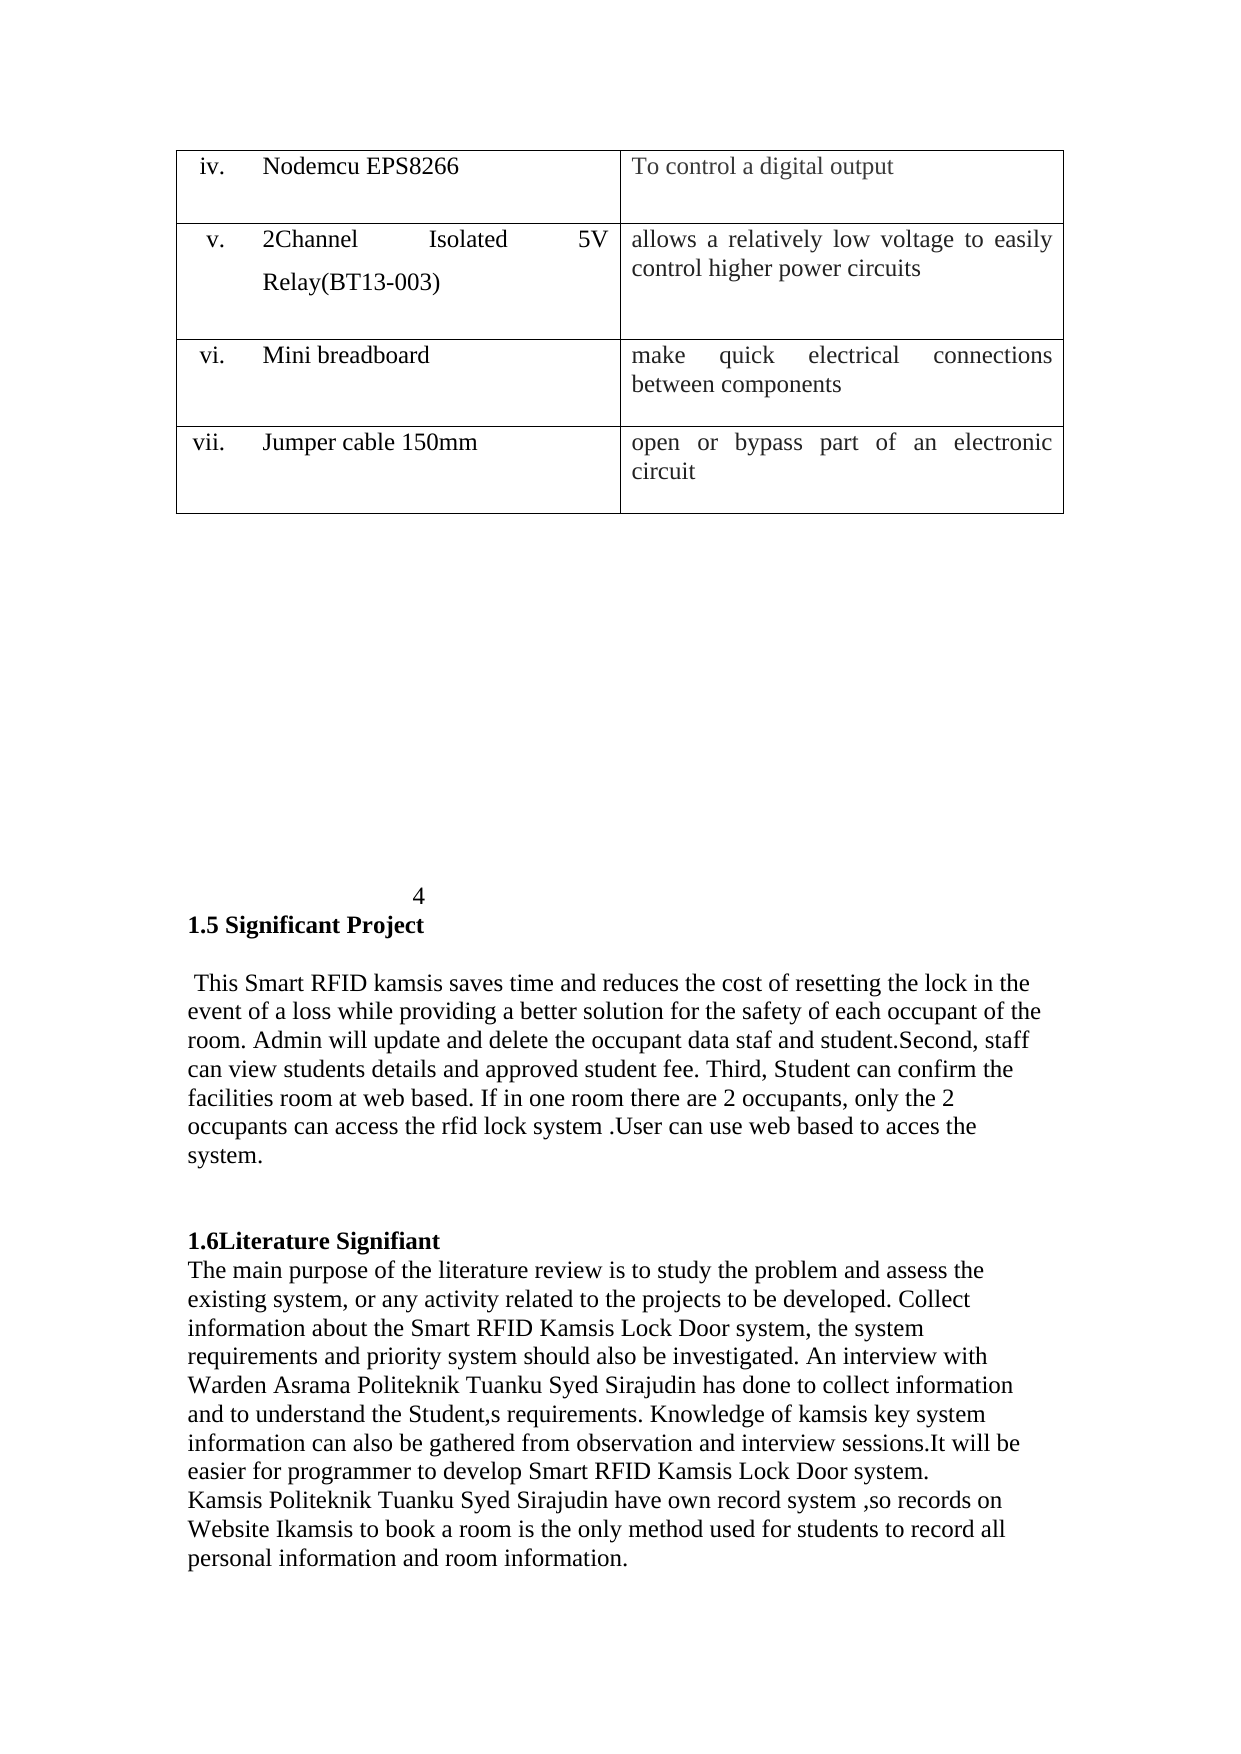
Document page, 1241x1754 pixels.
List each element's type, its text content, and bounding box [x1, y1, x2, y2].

text 1.6Literature Signifiant [187, 1226, 1053, 1255]
text 1.5 Significant Project [187, 910, 1053, 939]
table_cell make quick electrical connections between components [621, 340, 1063, 426]
table_cell To control a digital output [621, 151, 1063, 223]
table_cell Mini breadboard [177, 340, 620, 426]
table_cell open or bypass part of an electronic circuit [621, 427, 1063, 513]
table_cell Jumper cable 150mm [177, 427, 620, 513]
text 4 [187, 881, 1053, 910]
table_cell Nodemcu EPS8266 [177, 151, 620, 223]
text This Smart RFID kamsis saves time and reduces the cost of resetting the lock in the event of a loss while providing a better solution for the safety of each occupant of the room. Admin will update and delete the occupant data staf and student.Second, staff can view students details and approved student fee. Third, Student can confirm the facilities room at web based. If in one room there are 2 occupants, only the 2 occupants can access the rfid lock system .User can use web based to acces the system. [187, 968, 1053, 1169]
table_cell 2Channel Isolated 5V Relay(BT13-003) [177, 224, 620, 339]
text Kamsis Politeknik Tuanku Syed Sirajudin have own record system ,so records on Website Ikamsis to book a room is the only method used for students to record all personal information and room information. [187, 1485, 1053, 1571]
table_cell allows a relatively low voltage to easily control higher power circuits [621, 224, 1063, 339]
text The main purpose of the literature review is to study the problem and assess the existing system, or any activity related to the projects to be developed. Collect information about the Smart RFID Kamsis Lock Door system, the system requirements and priority system should also be investigated. An interview with Warden Asrama Politeknik Tuanku Syed Sirajudin has done to collect information and to understand the Student,s requirements. Knowledge of kamsis key system information can also be gathered from observation and interview sessions.It will be easier for programmer to develop Smart RFID Kamsis Lock Door system. [187, 1255, 1053, 1485]
